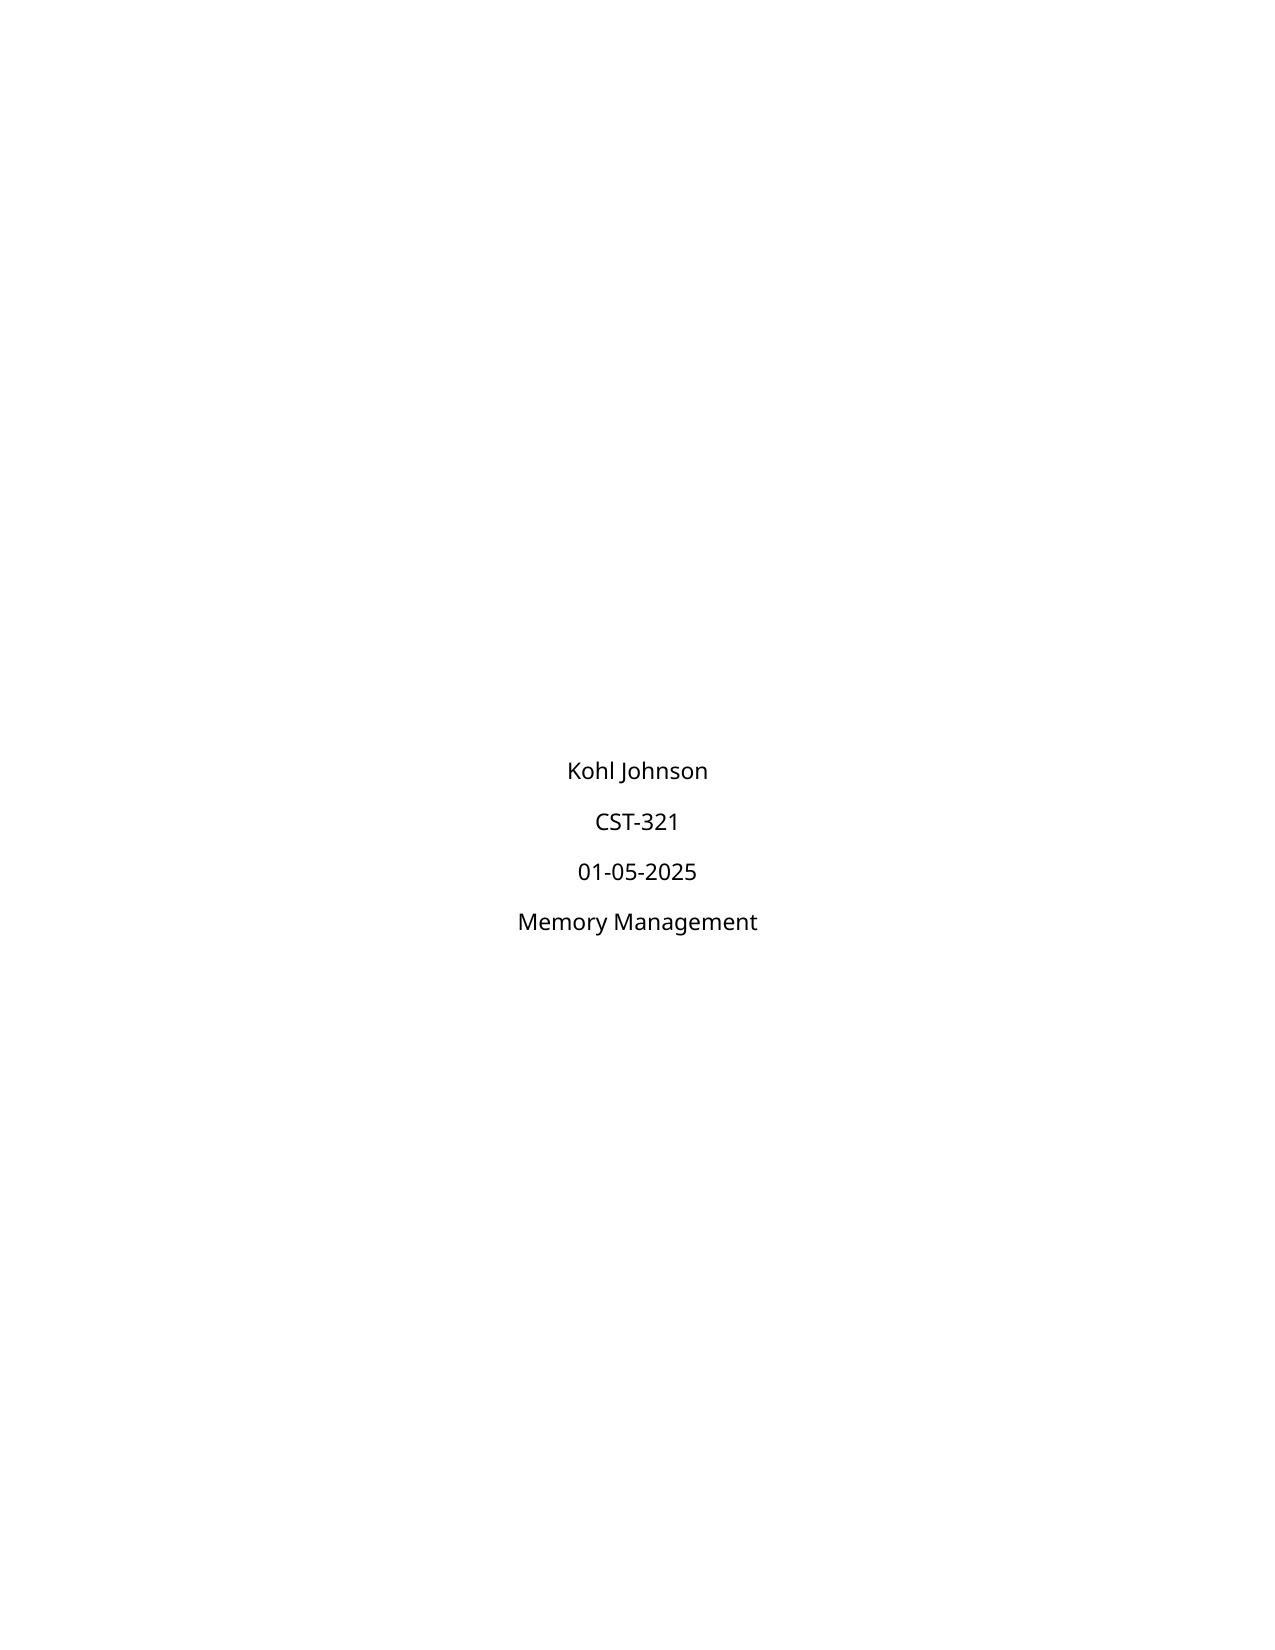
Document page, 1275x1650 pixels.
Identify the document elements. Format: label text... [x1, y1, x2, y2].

text Memory Management [150, 906, 1125, 937]
text CST-321 [150, 805, 1125, 837]
text Kohl Johnson [150, 755, 1125, 786]
text 01-05-2025 [150, 856, 1125, 887]
